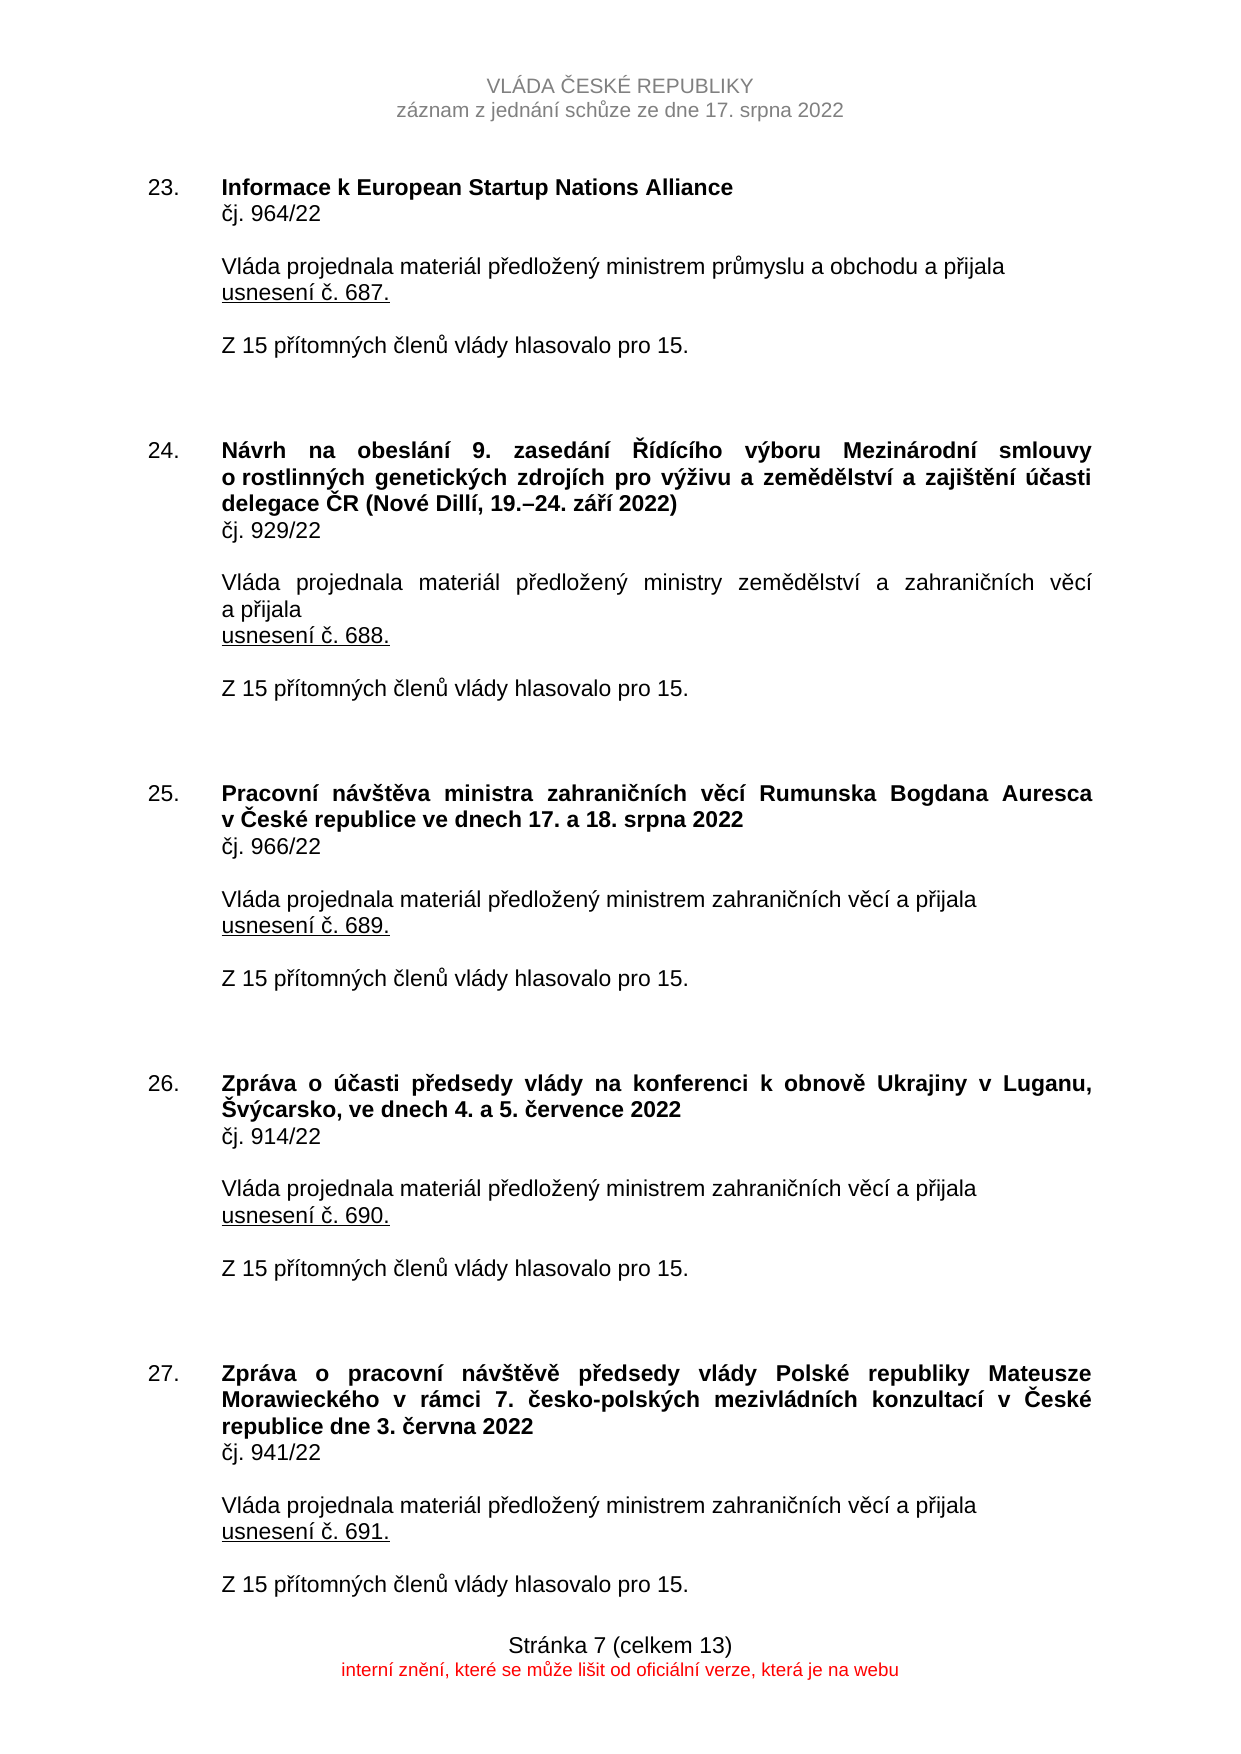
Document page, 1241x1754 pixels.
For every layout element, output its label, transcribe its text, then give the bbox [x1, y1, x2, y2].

text Z 15 přítomných členů vlády hlasovalo pro 15. [148, 675, 1093, 701]
text čj. 964/22 [148, 200, 1093, 227]
text 23. Informace k European Startup Nations Alliance [148, 174, 1093, 200]
text čj. 914/22 [148, 1123, 1093, 1149]
text Vláda projednala materiál předložený ministrem zahraničních věcí a přijala [148, 886, 1093, 912]
text čj. 929/22 [148, 517, 1093, 543]
text usnesení č. 690. [148, 1202, 1093, 1228]
text 27. Zpráva o pracovní návštěvě předsedy vlády Polské republiky Mateusze Morawieckého v rámci 7. česko-polských mezivládních konzultací v České republice dne 3. června 2022 [148, 1360, 1093, 1439]
text 26. Zpráva o účasti předsedy vlády na konferenci k obnově Ukrajiny v Luganu, Švýcarsko, ve dnech 4. a 5. července 2022 [148, 1070, 1093, 1123]
text čj. 966/22 [148, 833, 1093, 859]
text usnesení č. 689. [148, 912, 1093, 938]
text Vláda projednala materiál předložený ministrem zahraničních věcí a přijala [148, 1175, 1093, 1202]
text čj. 941/22 [148, 1439, 1093, 1465]
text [148, 1492, 1093, 1518]
text Z 15 přítomných členů vlády hlasovalo pro 15. [148, 1571, 1093, 1597]
text Z 15 přítomných členů vlády hlasovalo pro 15. [148, 1254, 1093, 1281]
text Vláda projednala materiál předložený ministrem průmyslu a obchodu a přijala [148, 253, 1093, 279]
text usnesení č. 688. [148, 622, 1093, 648]
text Vláda projednala materiál předložený ministry zemědělství a zahraničních věcí a přijala [148, 569, 1093, 622]
text 25. Pracovní návštěva ministra zahraničních věcí Rumunska Bogdana Auresca v České republice ve dnech 17. a 18. srpna 2022 [148, 780, 1093, 833]
text 24. Návrh na obeslání 9. zasedání Řídícího výboru Mezinárodní smlouvy o rostlinných genetických zdrojích pro výživu a zemědělství a zajištění účasti delegace ČR (Nové Dillí, 19.–24. září 2022) [148, 437, 1093, 517]
text Z 15 přítomných členů vlády hlasovalo pro 15. [148, 964, 1093, 991]
text usnesení č. 691. [148, 1518, 1093, 1544]
text usnesení č. 687. [148, 279, 1093, 306]
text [148, 332, 1093, 358]
